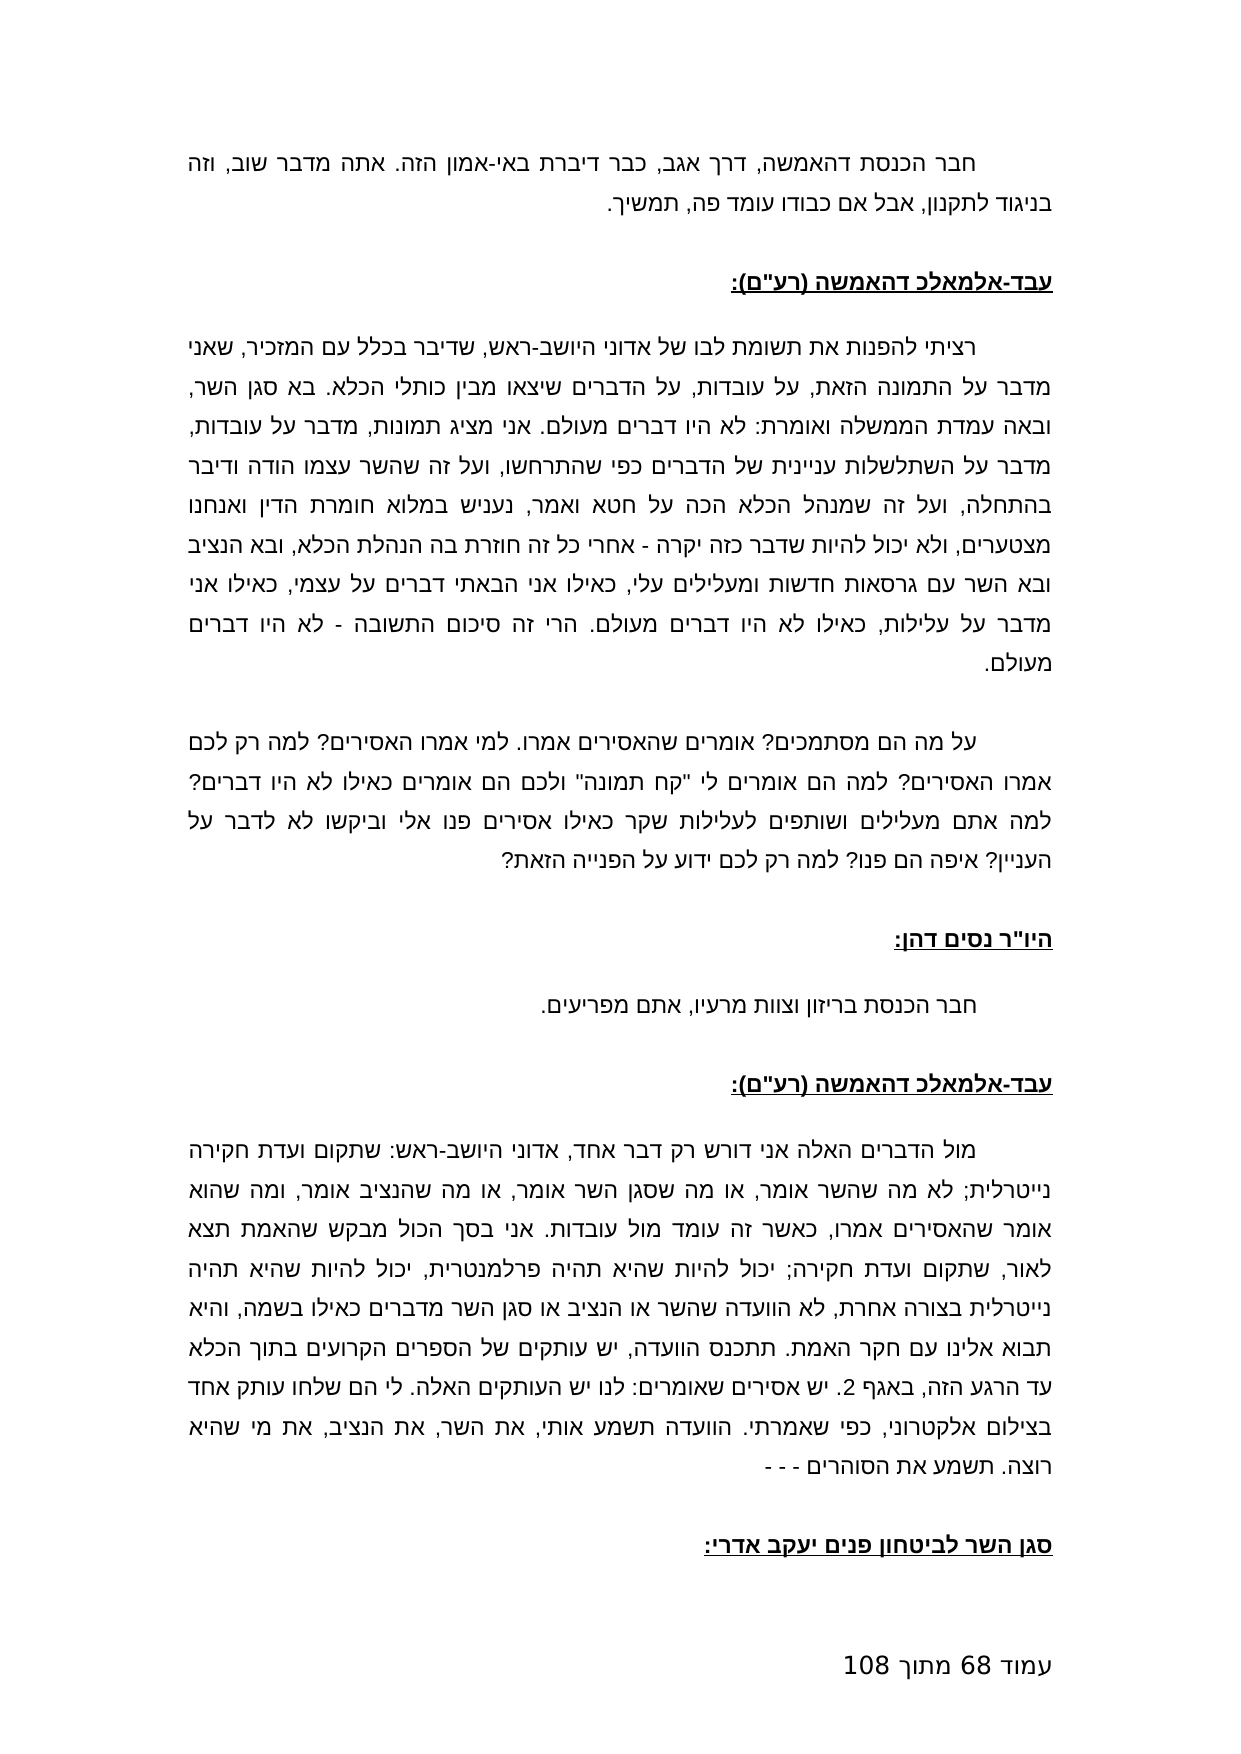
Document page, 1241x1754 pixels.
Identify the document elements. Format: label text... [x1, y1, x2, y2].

text חבר הכנסת בריזון וצוות מרעיו, אתם מפריעים. [187, 992, 1053, 1019]
text חבר הכנסת דהאמשה, דרך אגב, כבר דיברת באי-אמון הזה. אתה מדבר שוב, וזה בניגוד לתקנון, אבל אם כבודו עומד פה, תמשיך. [187, 150, 1053, 216]
text מול הדברים האלה אני דורש רק דבר אחד, אדוני היושב-ראש: שתקום ועדת חקירה נייטרלית; לא מה שהשר אומר, או מה שסגן השר אומר, או מה שהנציב אומר, ומה שהוא אומר שהאסירים אמרו, כאשר זה עומד מול עובדות. אני בסך הכול מבקש שהאמת תצא לאור, שתקום ועדת חקירה; יכול להיות שהיא תהיה פרלמנטרית, יכול להיות שהיא תהיה נייטרלית בצורה אחרת, לא הוועדה שהשר או הנציב או סגן השר מדברים כאילו בשמה, והיא תבוא אלינו עם חקר האמת. תתכנס הוועדה, יש עותקים של הספרים הקרועים בתוך הכלא עד הרגע הזה, באגף 2. יש אסירים שאומרים: לנו יש העותקים האלה. לי הם שלחו עותק אחד בצילום אלקטרוני, כפי שאמרתי. הוועדה תשמע אותי, את השר, את הנציב, את מי שהיא רוצה. תשמע את הסוהרים - - - [187, 1137, 1053, 1479]
text היו"ר נסים דהן: [187, 926, 1053, 953]
text עבד-אלמאלכ דהאמשה (רע"ם): [187, 1071, 1053, 1098]
text סגן השר לביטחון פנים יעקב אדרי: [187, 1532, 1053, 1558]
text רציתי להפנות את תשומת לבו של אדוני היושב-ראש, שדיבר בכלל עם המזכיר, שאני מדבר על התמונה הזאת, על עובדות, על הדברים שיצאו מבין כותלי הכלא. בא סגן השר, ובאה עמדת הממשלה ואומרת: לא היו דברים מעולם. אני מציג תמונות, מדבר על עובדות, מדבר על השתלשלות עניינית של הדברים כפי שהתרחשו, ועל זה שהשר עצמו הודה ודיבר בהתחלה, ועל זה שמנהל הכלא הכה על חטא ואמר, נעניש במלוא חומרת הדין ואנחנו מצטערים, ולא יכול להיות שדבר כזה יקרה - אחרי כל זה חוזרת בה הנהלת הכלא, ובא הנציב ובא השר עם גרסאות חדשות ומעלילים עלי, כאילו אני הבאתי דברים על עצמי, כאילו אני מדבר על עלילות, כאילו לא היו דברים מעולם. הרי זה סיכום התשובה - לא היו דברים מעולם. [187, 334, 1053, 676]
text על מה הם מסתמכים? אומרים שהאסירים אמרו. למי אמרו האסירים? למה רק לכם אמרו האסירים? למה הם אומרים לי "קח תמונה" ולכם הם אומרים כאילו לא היו דברים? למה אתם מעלילים ושותפים לעלילות שקר כאילו אסירים פנו אלי וביקשו לא לדבר על העניין? איפה הם פנו? למה רק לכם ידוע על הפנייה הזאת? [187, 729, 1053, 874]
text עבד-אלמאלכ דהאמשה (רע"ם): [187, 268, 1053, 295]
